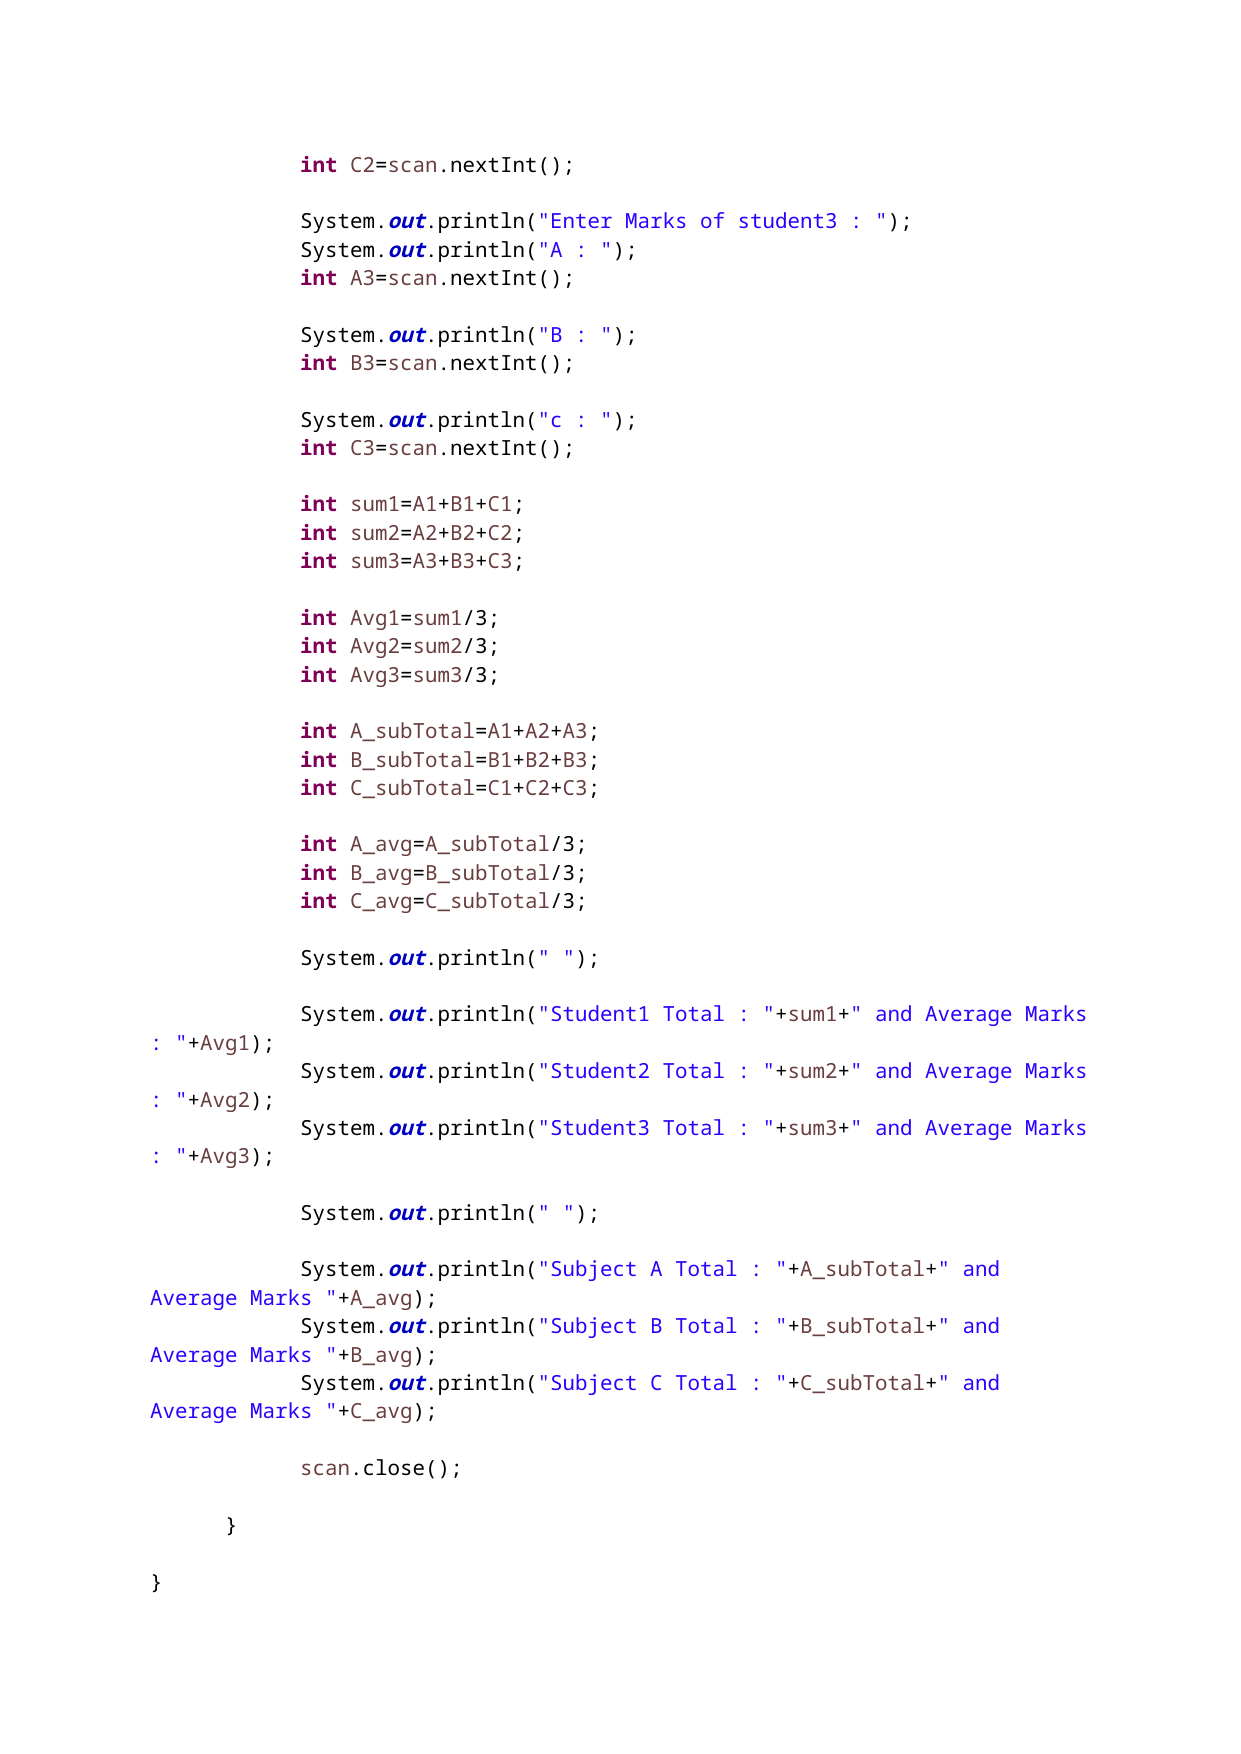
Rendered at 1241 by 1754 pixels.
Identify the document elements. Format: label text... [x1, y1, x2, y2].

text int A3=scan.nextInt(); [150, 263, 1090, 292]
text System.out.println("Student1 Total : "+sum1+" and Average Marks : "+Avg1); [150, 999, 1090, 1056]
text int B_subTotal=B1+B2+B3; [150, 745, 1090, 773]
text int C_avg=C_subTotal/3; [150, 886, 1090, 915]
text System.out.println("Student2 Total : "+sum2+" and Average Marks : "+Avg2); [150, 1056, 1090, 1113]
text System.out.println("Subject B Total : "+B_subTotal+" and Average Marks "+B_avg); [150, 1311, 1090, 1368]
text int C3=scan.nextInt(); [150, 433, 1090, 462]
text int C2=scan.nextInt(); [150, 150, 1090, 178]
text int sum2=A2+B2+C2; [150, 518, 1090, 546]
text System.out.println("Subject C Total : "+C_subTotal+" and Average Marks "+C_avg); [150, 1368, 1090, 1425]
text int B3=scan.nextInt(); [150, 348, 1090, 377]
text System.out.println("B : "); [150, 320, 1090, 348]
text int B_avg=B_subTotal/3; [150, 858, 1090, 886]
text int sum1=A1+B1+C1; [150, 489, 1090, 518]
text int Avg2=sum2/3; [150, 631, 1090, 660]
text System.out.println("Subject A Total : "+A_subTotal+" and Average Marks "+A_avg); [150, 1254, 1090, 1311]
text System.out.println("c : "); [150, 405, 1090, 433]
text int Avg1=sum1/3; [150, 603, 1090, 631]
text int A_avg=A_subTotal/3; [150, 829, 1090, 858]
text System.out.println(" "); [150, 1198, 1090, 1226]
text System.out.println("A : "); [150, 235, 1090, 263]
text System.out.println("Enter Marks of student3 : "); [150, 206, 1090, 235]
text } [150, 1567, 1090, 1595]
text System.out.println(" "); [150, 943, 1090, 971]
text int C_subTotal=C1+C2+C3; [150, 773, 1090, 802]
text System.out.println("Student3 Total : "+sum3+" and Average Marks : "+Avg3); [150, 1113, 1090, 1170]
text scan.close(); [150, 1453, 1090, 1482]
text } [150, 1510, 1090, 1538]
text int sum3=A3+B3+C3; [150, 546, 1090, 575]
text int Avg3=sum3/3; [150, 660, 1090, 688]
text int A_subTotal=A1+A2+A3; [150, 716, 1090, 745]
